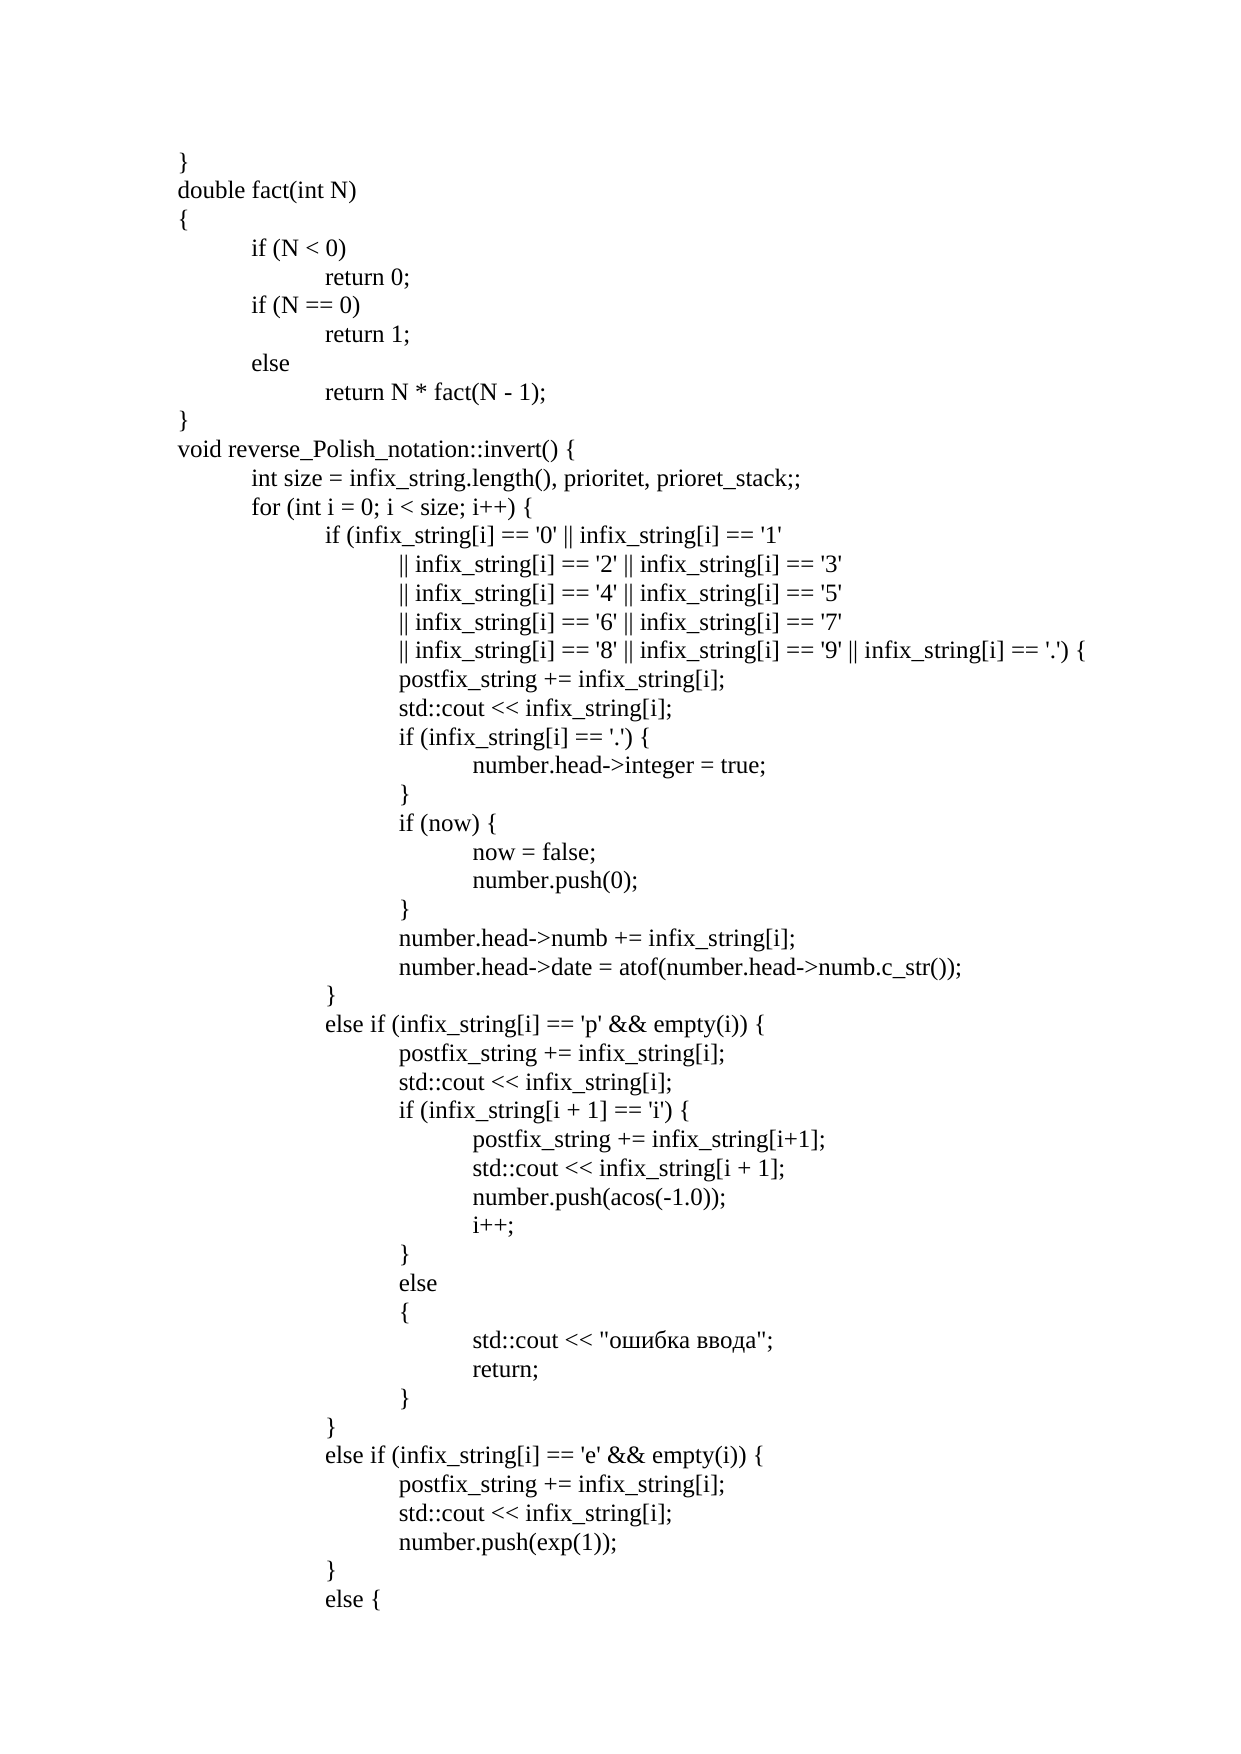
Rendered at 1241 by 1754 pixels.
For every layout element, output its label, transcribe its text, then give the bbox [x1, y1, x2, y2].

text else if (infix_string[i] == 'p' && empty(i)) { [177, 1009, 1152, 1038]
text if (N < 0) [177, 233, 1152, 262]
text number.head->integer = true; [177, 751, 1152, 779]
text number.head->date = atof(number.head->numb.c_str()); [177, 952, 1152, 981]
text postfix_string += infix_string[i+1]; [177, 1124, 1152, 1153]
text std::cout << infix_string[i]; [177, 1498, 1152, 1527]
text } [177, 406, 1152, 434]
text number.push(acos(-1.0)); [177, 1182, 1152, 1211]
text return 1; [177, 319, 1152, 348]
text number.push(exp(1)); [177, 1527, 1152, 1556]
text void reverse_Polish_notation::invert() { [177, 434, 1152, 463]
text { [177, 1297, 1152, 1326]
text if (infix_string[i] == '0' || infix_string[i] == '1' [177, 521, 1152, 549]
text } [177, 1412, 1152, 1441]
text now = false; [177, 837, 1152, 866]
text double fact(int N) [177, 176, 1152, 204]
text } [177, 147, 1152, 176]
text || infix_string[i] == '6' || infix_string[i] == '7' [177, 607, 1152, 636]
text } [177, 1239, 1152, 1268]
text std::cout << infix_string[i + 1]; [177, 1153, 1152, 1182]
text i++; [177, 1211, 1152, 1239]
text if (now) { [177, 808, 1152, 837]
text return N * fact(N - 1); [177, 377, 1152, 406]
text std::cout << infix_string[i]; [177, 1067, 1152, 1096]
text if (infix_string[i] == '.') { [177, 722, 1152, 751]
text postfix_string += infix_string[i]; [177, 1469, 1152, 1498]
text || infix_string[i] == '2' || infix_string[i] == '3' [177, 549, 1152, 578]
text } [177, 894, 1152, 923]
text } [177, 1556, 1152, 1584]
text else if (infix_string[i] == 'e' && empty(i)) { [177, 1441, 1152, 1469]
text } [177, 981, 1152, 1009]
text number.head->numb += infix_string[i]; [177, 923, 1152, 952]
text int size = infix_string.length(), prioritet, prioret_stack;; [177, 463, 1152, 492]
text if (N == 0) [177, 291, 1152, 319]
text postfix_string += infix_string[i]; [177, 1038, 1152, 1067]
text return 0; [177, 262, 1152, 291]
text for (int i = 0; i < size; i++) { [177, 492, 1152, 521]
text std::cout << infix_string[i]; [177, 693, 1152, 722]
text { [177, 204, 1152, 233]
text else [177, 1268, 1152, 1297]
text || infix_string[i] == '4' || infix_string[i] == '5' [177, 578, 1152, 607]
text return; [177, 1354, 1152, 1383]
text } [177, 1383, 1152, 1412]
text if (infix_string[i + 1] == 'i') { [177, 1096, 1152, 1124]
text std::cout << "ошибка ввода"; [177, 1326, 1152, 1354]
text } [177, 779, 1152, 808]
text postfix_string += infix_string[i]; [177, 664, 1152, 693]
text number.push(0); [177, 866, 1152, 894]
text || infix_string[i] == '8' || infix_string[i] == '9' || infix_string[i] == '.') { [177, 636, 1152, 664]
text else { [177, 1584, 1152, 1613]
text else [177, 348, 1152, 377]
